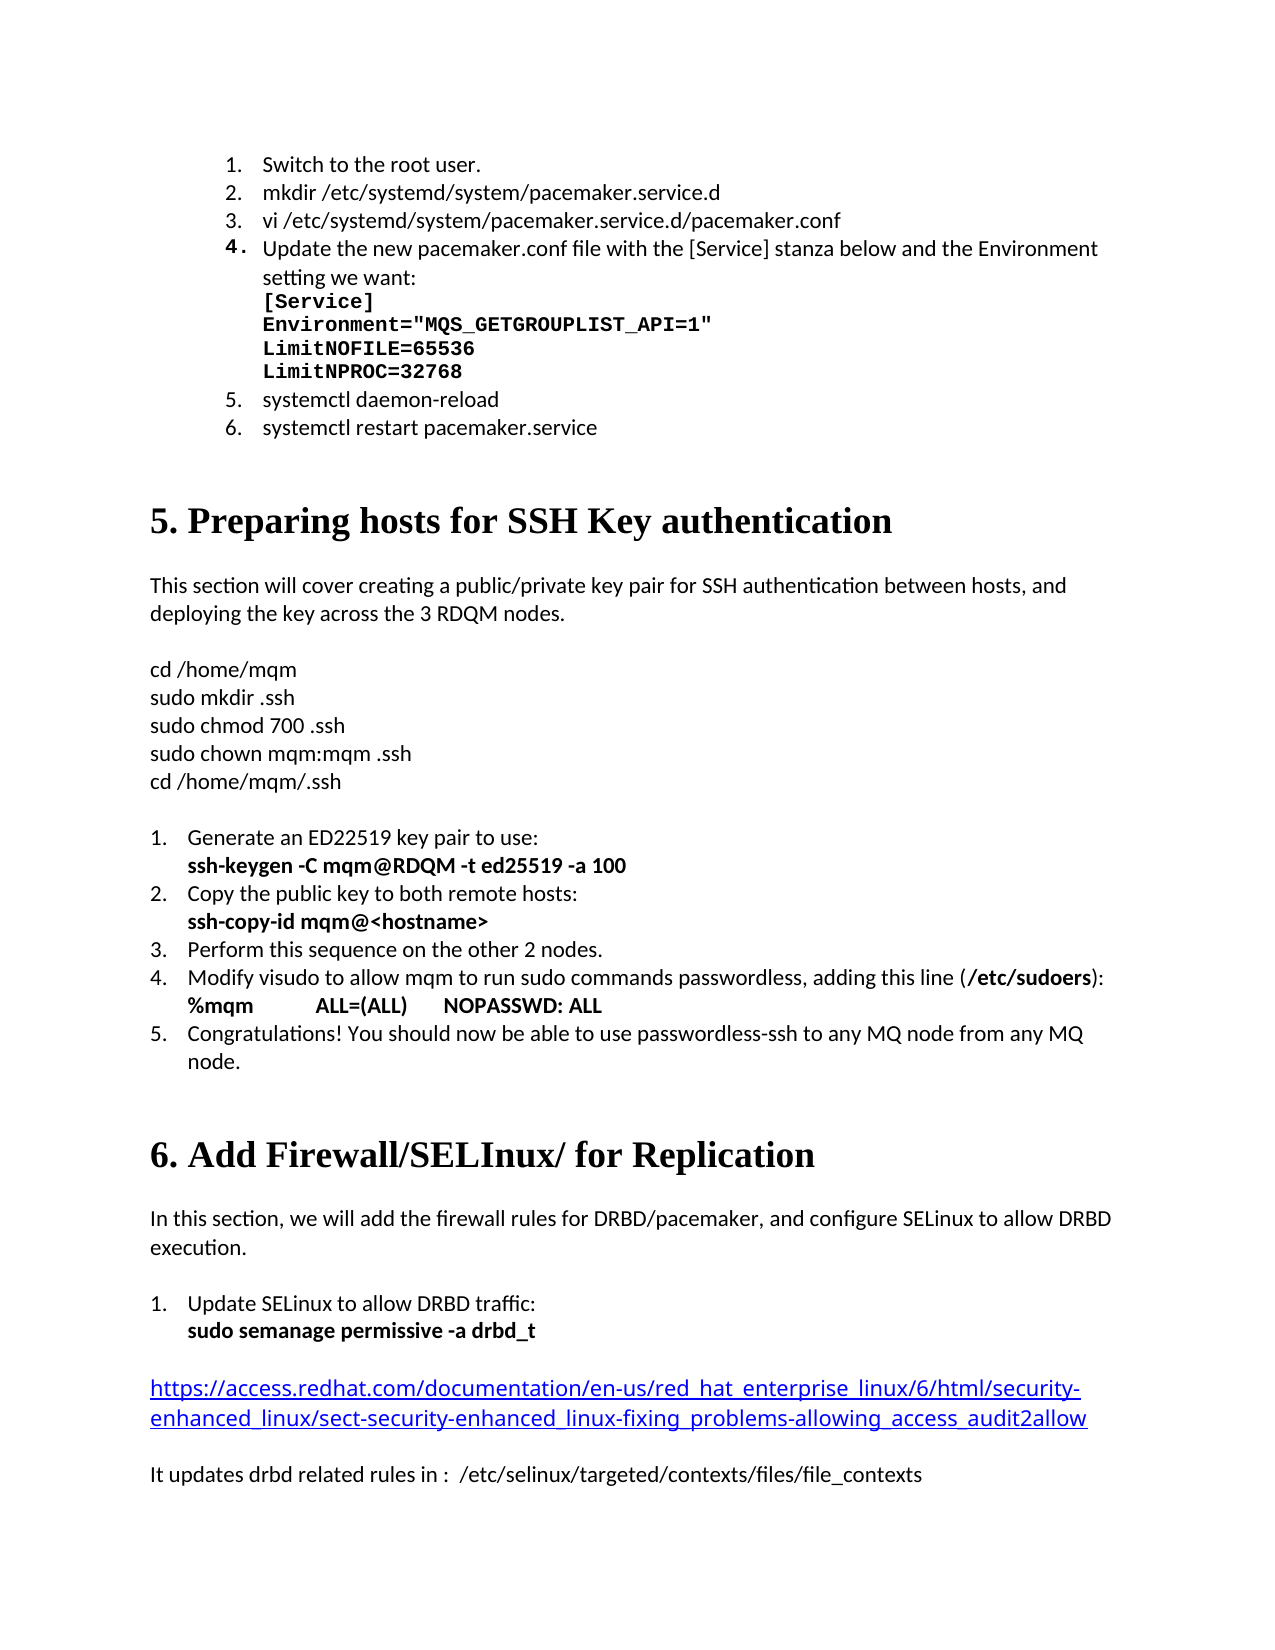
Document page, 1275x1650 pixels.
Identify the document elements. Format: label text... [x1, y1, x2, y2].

list Generate an ED22519 key pair to use: ssh-keygen -C mqm@RDQM -t ed25519 -a 100 [150, 823, 1125, 879]
list vi /etc/systemd/system/pacemaker.service.d/pacemaker.conf [225, 206, 1125, 234]
list Update the new pacemaker.conf file with the [Service] stanza below and the Environment setting we want: [Service] Environment="MQS_GETGROUPLIST_API=1" LimitNOFILE=65536 LimitNPROC=32768 [225, 234, 1125, 385]
text https://access.redhat.com/documentation/en-us/red_hat_enterprise_linux/6/html/security-enhanced_linux/sect-security-enhanced_linux-fixing_problems-allowing_access_audit2allow [150, 1373, 1125, 1432]
list systemctl daemon-reload [225, 385, 1125, 413]
subtitle Add Firewall/SELInux/ for Replication [150, 1132, 1125, 1175]
text It updates drbd related rules in : /etc/selinux/targeted/contexts/files/file_contexts [150, 1460, 1125, 1488]
text sudo chown mqm:mqm .ssh [150, 739, 1125, 767]
list Congratulations! You should now be able to use passwordless-ssh to any MQ node from any MQ node. [150, 1019, 1125, 1075]
list mkdir /etc/systemd/system/pacemaker.service.d [225, 178, 1125, 206]
text In this section, we will add the firewall rules for DRBD/pacemaker, and configure SELinux to allow DRBD execution. [150, 1204, 1125, 1261]
list Copy the public key to both remote hosts: ssh-copy-id mqm@<hostname> [150, 879, 1125, 935]
text sudo chmod 700 .ssh [150, 711, 1125, 739]
text sudo mkdir .ssh [150, 683, 1125, 711]
list systemctl restart pacemaker.service [225, 413, 1125, 441]
text cd /home/mqm/.ssh [150, 767, 1125, 795]
subtitle Preparing hosts for SSH Key authentication [150, 498, 1125, 542]
list Modify visudo to allow mqm to run sudo commands passwordless, adding this line (/etc/sudoers): %mqm ALL=(ALL) NOPASSWD: ALL [150, 963, 1125, 1019]
list Perform this sequence on the other 2 nodes. [150, 935, 1125, 963]
text cd /home/mqm [150, 655, 1125, 683]
text This section will cover creating a public/private key pair for SSH authentication between hosts, and deploying the key across the 3 RDQM nodes. [150, 571, 1125, 627]
list Update SELinux to allow DRBD traffic: sudo semanage permissive -a drbd_t [150, 1289, 1125, 1345]
list Switch to the root user. [225, 150, 1125, 178]
